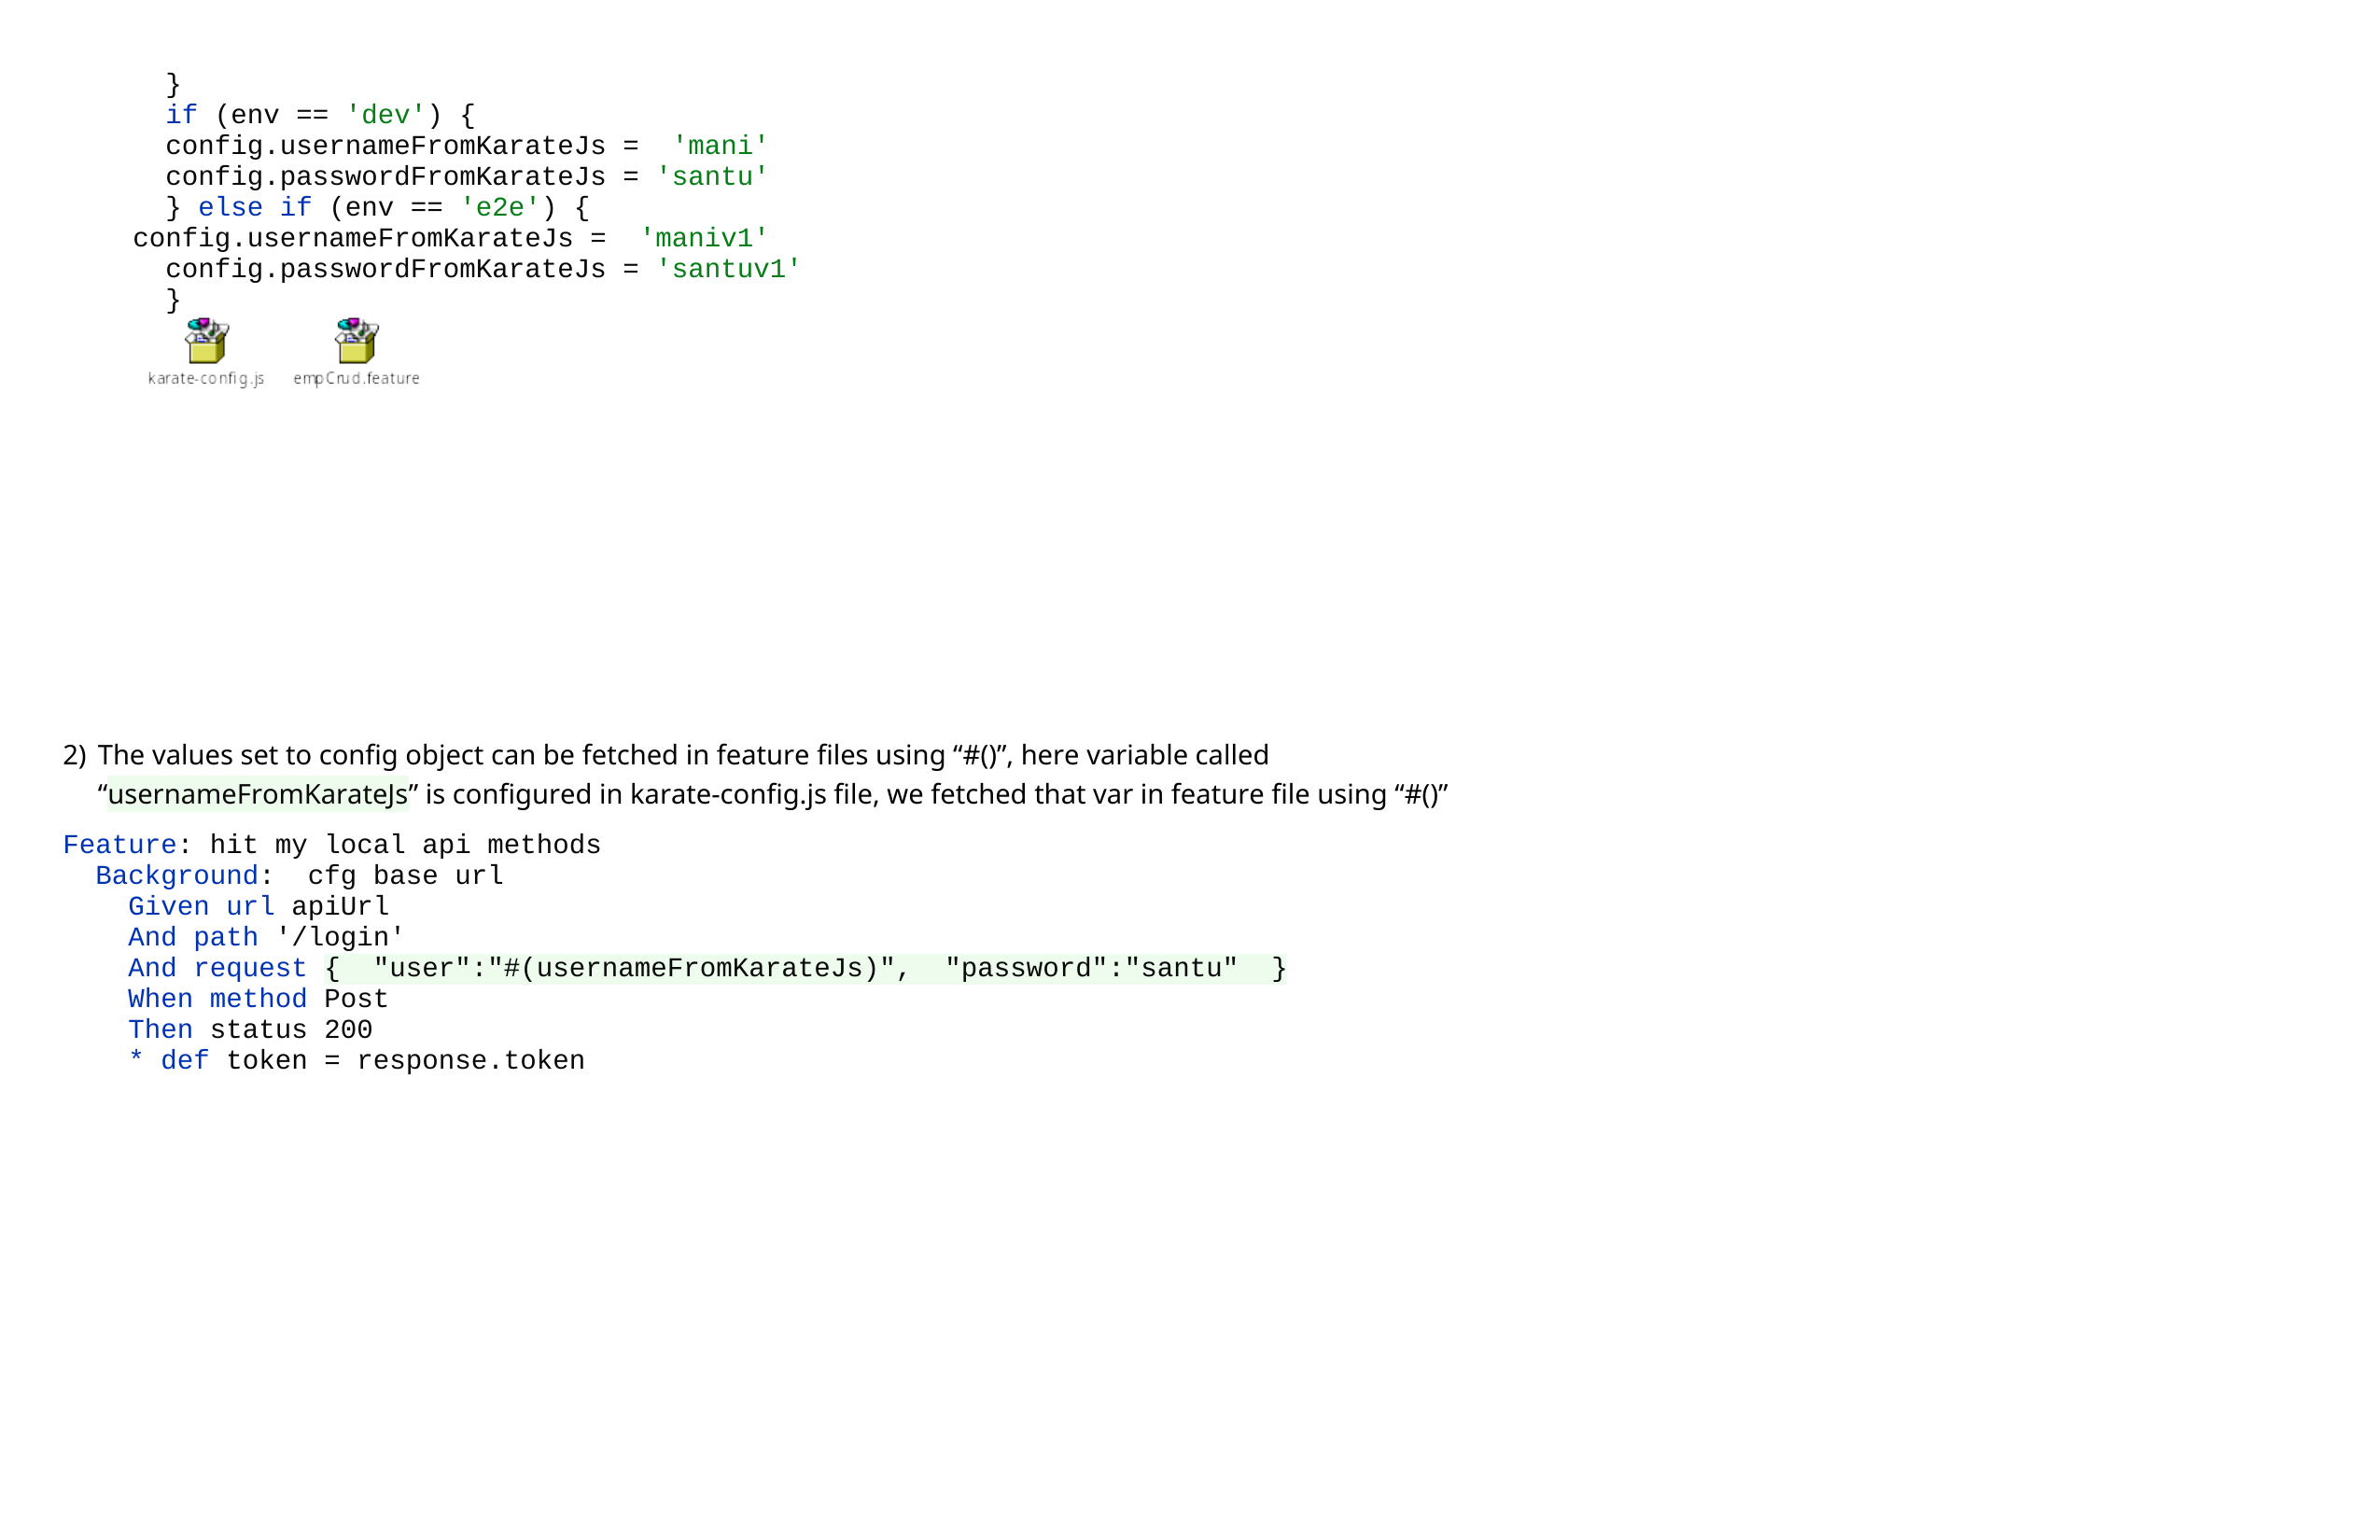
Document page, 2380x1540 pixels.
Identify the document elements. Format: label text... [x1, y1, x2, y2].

list “usernameFromKarateJs” is configured in karate-config.js file, we fetched that var in feature file using “#()” [409, 776, 2310, 812]
text Feature: hit my local api methods Background: cfg base url Given url apiUrl And path '/login' And request { "user":"#(usernameFromKarateJs)", "password":"santu" } When method Post Then status 200 * def token = response.token [63, 831, 2310, 1077]
list The values set to config object can be fetched in feature files using “#()”, here variable called [63, 735, 2310, 773]
